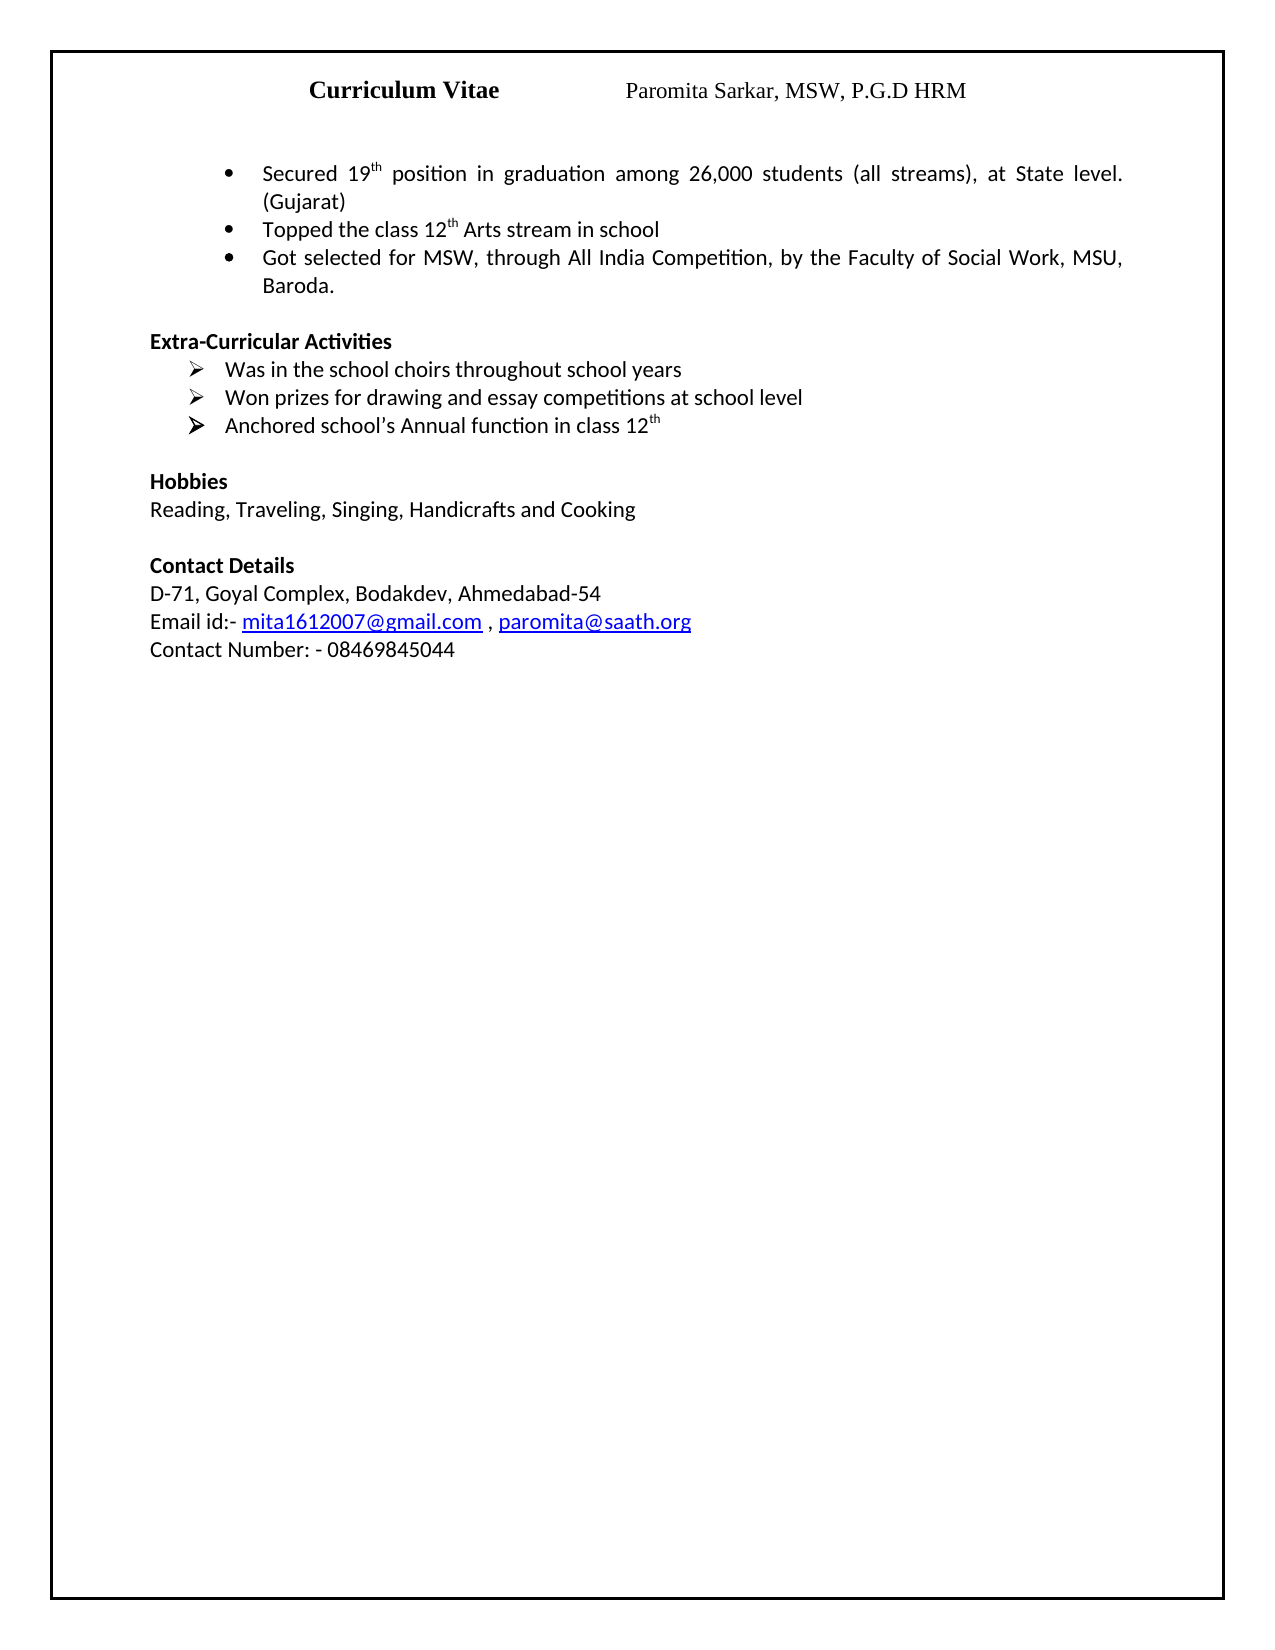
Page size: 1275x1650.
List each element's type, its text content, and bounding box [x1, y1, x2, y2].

text Contact Details [150, 551, 1125, 579]
text Reading, Traveling, Singing, Handicrafts and Cooking [150, 495, 1125, 523]
list Secured 19th position in graduation among 26,000 students (all streams), at State level. (Gujarat) [225, 159, 1125, 215]
text Extra-Curricular Activities [150, 327, 1125, 355]
list Was in the school choirs throughout school years [187, 355, 1125, 383]
text D-71, Goyal Complex, Bodakdev, Ahmedabad-54 [150, 579, 1125, 607]
text Contact Number: - 08469845044 [150, 635, 1125, 663]
list Anchored school’s Annual function in class 12th [187, 411, 1125, 439]
text Email id:- mita1612007@gmail.com , paromita@saath.org [150, 607, 1125, 635]
list Got selected for MSW, through All India Competition, by the Faculty of Social Work, MSU, Baroda. [225, 243, 1125, 299]
list Won prizes for drawing and essay competitions at school level [187, 383, 1125, 411]
text Hobbies [150, 467, 1125, 495]
list Topped the class 12th Arts stream in school [225, 215, 1125, 243]
